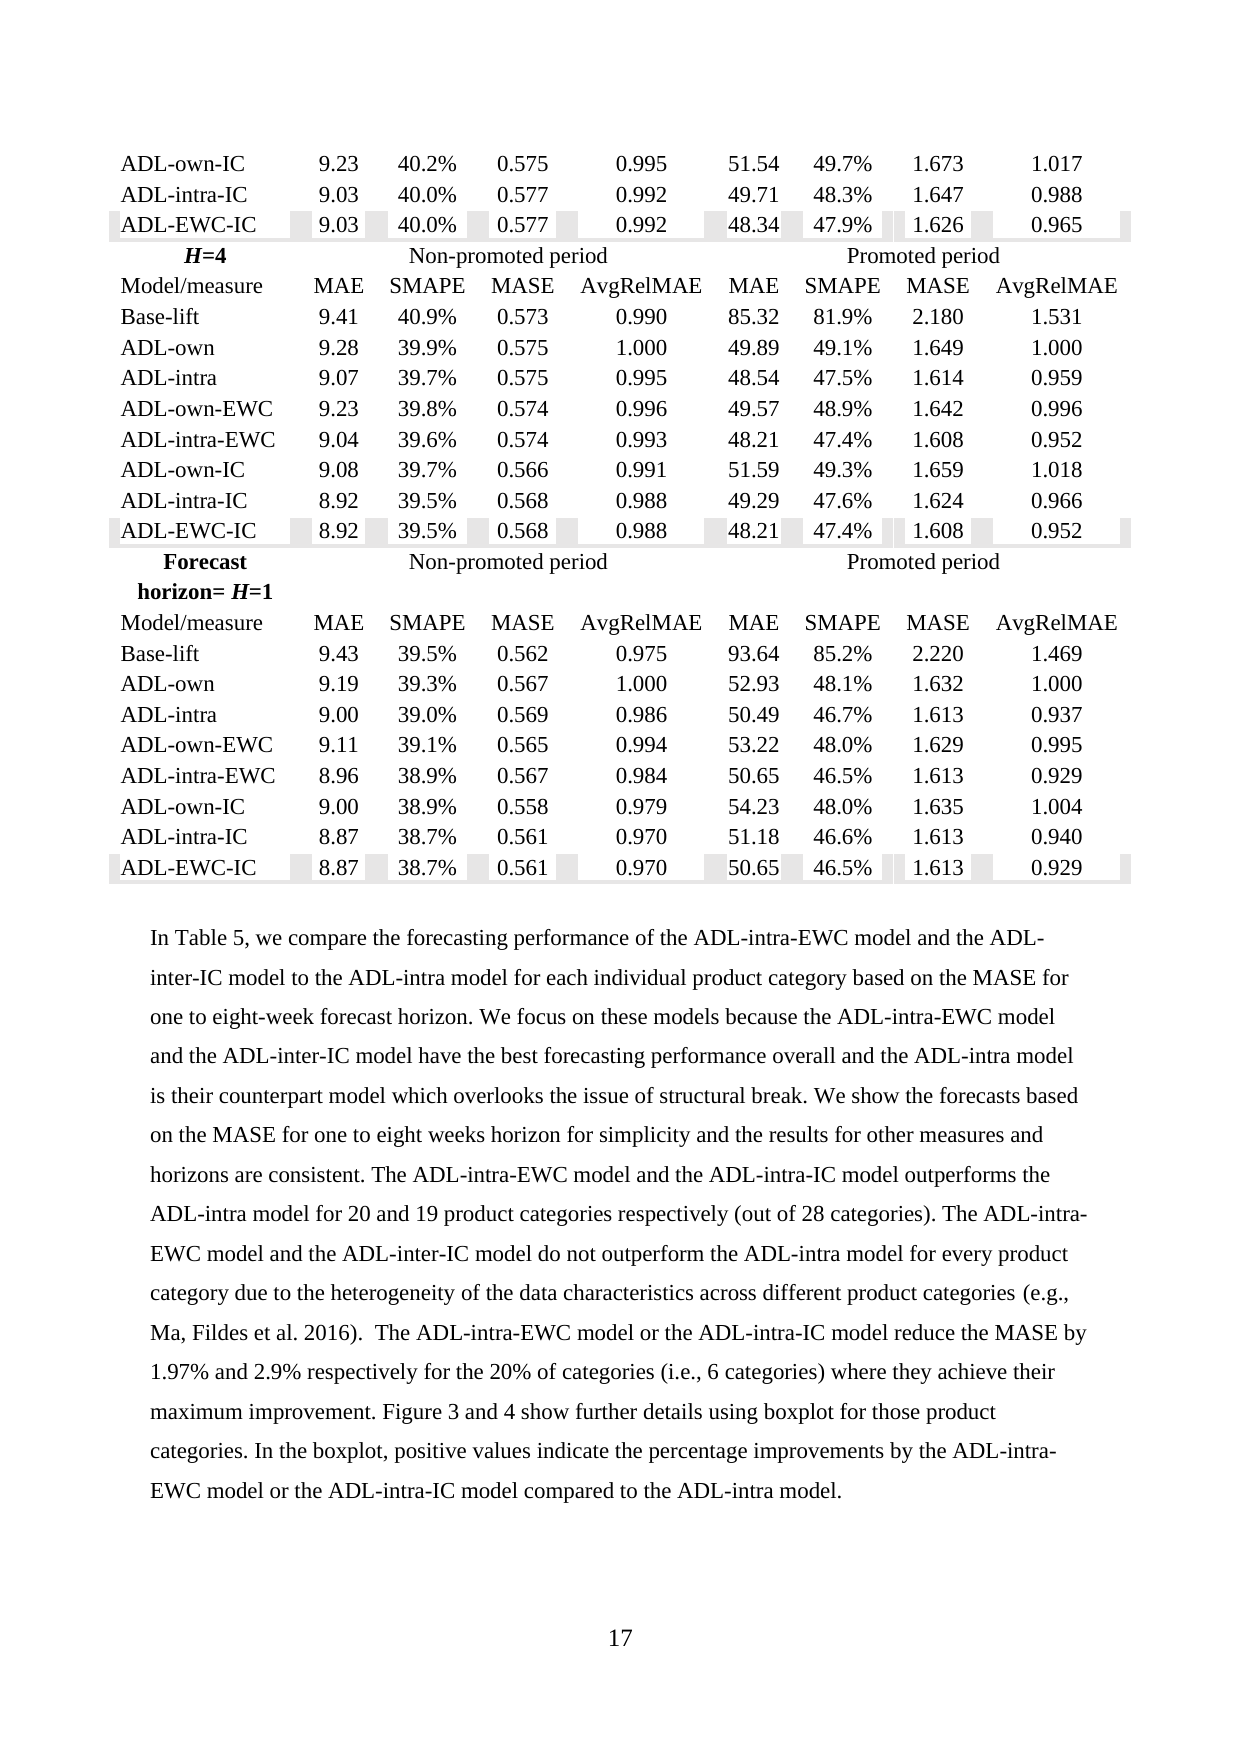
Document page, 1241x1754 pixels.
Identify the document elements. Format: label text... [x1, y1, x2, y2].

table_cell 9.43 [301, 640, 376, 670]
table_cell 0.984 [567, 762, 716, 793]
table_cell 1.000 [567, 334, 716, 364]
table_cell 81.9% [792, 303, 893, 334]
table_cell 0.568 [478, 518, 567, 548]
table_cell 39.8% [376, 395, 478, 426]
table_cell ADL-intra [109, 364, 301, 395]
table_cell 1.613 [894, 823, 982, 854]
table_cell 0.965 [982, 211, 1131, 242]
table_cell 50.65 [716, 762, 792, 793]
table_cell 0.959 [982, 364, 1131, 395]
table_cell 38.7% [376, 823, 478, 854]
table_cell AvgRelMAE [982, 273, 1131, 303]
table_cell ADL-own-EWC [109, 395, 301, 426]
table_cell 1.004 [982, 793, 1131, 823]
table_cell 85.2% [792, 640, 893, 670]
table_cell 51.54 [716, 150, 792, 181]
table_cell 0.567 [478, 670, 567, 701]
table_cell Promoted period [716, 242, 1131, 272]
table_cell 40.0% [376, 181, 478, 211]
table_cell 38.9% [376, 762, 478, 793]
table_cell 47.9% [792, 211, 893, 242]
table_cell 0.975 [567, 640, 716, 670]
table_cell 0.988 [982, 181, 1131, 211]
table_cell 1.000 [567, 670, 716, 701]
table_cell Forecast horizon= H=1 [109, 548, 301, 609]
table_cell 0.568 [478, 487, 567, 517]
table_cell 40.2% [376, 150, 478, 181]
table_cell 0.992 [567, 211, 716, 242]
table_cell 38.7% [376, 854, 478, 884]
table_cell 9.00 [301, 701, 376, 731]
table_cell 48.0% [792, 793, 893, 823]
table_cell 39.5% [376, 487, 478, 517]
table_cell ADL-intra-EWC [109, 762, 301, 793]
table_cell 0.988 [567, 518, 716, 548]
table_cell 49.71 [716, 181, 792, 211]
table_cell MASE [894, 609, 982, 639]
table_cell 39.5% [376, 640, 478, 670]
table_cell 9.00 [301, 793, 376, 823]
table_cell 40.9% [376, 303, 478, 334]
table_cell 0.929 [982, 854, 1131, 884]
table_cell 9.23 [301, 395, 376, 426]
table_cell 0.577 [478, 211, 567, 242]
table_cell 46.7% [792, 701, 893, 731]
table_cell 93.64 [716, 640, 792, 670]
table_cell AvgRelMAE [567, 273, 716, 303]
table_cell 39.9% [376, 334, 478, 364]
table_cell MASE [478, 609, 567, 639]
table_cell ADL-own-IC [109, 456, 301, 487]
table_cell SMAPE [376, 273, 478, 303]
table_cell 1.531 [982, 303, 1131, 334]
table_cell 48.3% [792, 181, 893, 211]
table_cell 9.11 [301, 731, 376, 762]
table_cell 49.89 [716, 334, 792, 364]
table_cell ADL-EWC-IC [109, 211, 301, 242]
table_cell Promoted period [716, 548, 1131, 609]
table_cell 2.220 [894, 640, 982, 670]
table_cell AvgRelMAE [982, 609, 1131, 639]
table_cell ADL-intra-IC [109, 487, 301, 517]
table_cell H=4 [109, 242, 301, 272]
table_cell ADL-intra-IC [109, 181, 301, 211]
table_cell 0.558 [478, 793, 567, 823]
table_cell 0.970 [567, 854, 716, 884]
table_cell 0.575 [478, 364, 567, 395]
table_cell 0.996 [982, 395, 1131, 426]
table_cell 46.5% [792, 854, 893, 884]
table_cell 0.573 [478, 303, 567, 334]
table_cell 0.569 [478, 701, 567, 731]
table_cell MAE [716, 609, 792, 639]
table_cell 0.988 [567, 487, 716, 517]
table_cell 49.1% [792, 334, 893, 364]
table_cell 1.000 [982, 334, 1131, 364]
table_cell SMAPE [376, 609, 478, 639]
table_cell 9.23 [301, 150, 376, 181]
table_cell ADL-intra-EWC [109, 426, 301, 456]
table_cell Base-lift [109, 303, 301, 334]
table_cell 46.6% [792, 823, 893, 854]
table_cell 0.991 [567, 456, 716, 487]
table_cell 0.577 [478, 181, 567, 211]
table_cell 0.986 [567, 701, 716, 731]
table_cell 9.19 [301, 670, 376, 701]
table_cell 0.952 [982, 426, 1131, 456]
table_cell 48.34 [716, 211, 792, 242]
table_cell ADL-own-IC [109, 150, 301, 181]
table_cell MAE [301, 609, 376, 639]
table_cell 1.673 [894, 150, 982, 181]
table_cell 0.567 [478, 762, 567, 793]
table_cell 0.574 [478, 426, 567, 456]
table_cell 8.96 [301, 762, 376, 793]
table_cell 39.6% [376, 426, 478, 456]
table_cell 38.9% [376, 793, 478, 823]
table_cell ADL-intra-IC [109, 823, 301, 854]
table_cell 0.995 [567, 364, 716, 395]
table_cell ADL-own-IC [109, 793, 301, 823]
table_cell 0.575 [478, 150, 567, 181]
table_cell 8.87 [301, 823, 376, 854]
table_cell ADL-own [109, 334, 301, 364]
table_cell 9.28 [301, 334, 376, 364]
table_cell MAE [716, 273, 792, 303]
table_cell 8.92 [301, 518, 376, 548]
table_cell 48.54 [716, 364, 792, 395]
table_cell 1.017 [982, 150, 1131, 181]
table_cell 0.566 [478, 456, 567, 487]
table_cell 1.000 [982, 670, 1131, 701]
table_cell 47.4% [792, 518, 893, 548]
table_cell 0.940 [982, 823, 1131, 854]
table_cell 0.966 [982, 487, 1131, 517]
table_cell 0.937 [982, 701, 1131, 731]
table_cell 1.649 [894, 334, 982, 364]
table_cell 1.018 [982, 456, 1131, 487]
table_cell 0.575 [478, 334, 567, 364]
table_cell 0.995 [567, 150, 716, 181]
table_cell 8.92 [301, 487, 376, 517]
table_cell 50.65 [716, 854, 792, 884]
table_cell 0.993 [567, 426, 716, 456]
table_cell 1.613 [894, 701, 982, 731]
table_cell 9.03 [301, 181, 376, 211]
table_cell MASE [894, 273, 982, 303]
table_cell 1.469 [982, 640, 1131, 670]
table_cell 39.1% [376, 731, 478, 762]
table_cell 0.990 [567, 303, 716, 334]
table_cell 49.7% [792, 150, 893, 181]
table_cell 9.03 [301, 211, 376, 242]
table_cell MASE [478, 273, 567, 303]
table_cell 1.642 [894, 395, 982, 426]
table_cell 9.04 [301, 426, 376, 456]
table_cell ADL-EWC-IC [109, 518, 301, 548]
table_cell 0.561 [478, 854, 567, 884]
table_cell 39.0% [376, 701, 478, 731]
table_cell 50.49 [716, 701, 792, 731]
table_cell 1.659 [894, 456, 982, 487]
table_cell 9.07 [301, 364, 376, 395]
table_cell 1.635 [894, 793, 982, 823]
table_cell 8.87 [301, 854, 376, 884]
table_cell 0.996 [567, 395, 716, 426]
table_cell 1.614 [894, 364, 982, 395]
table_cell 47.6% [792, 487, 893, 517]
table_cell 39.3% [376, 670, 478, 701]
table_cell 51.18 [716, 823, 792, 854]
text In Table 5, we compare the forecasting performance of the ADL-intra-EWC model and the ADL-inter-IC model to the ADL-intra model for each individual product category based on the MASE for one to eight-week forecast horizon. We focus on these models because the ADL-intra-EWC model and the ADL-inter-IC model have the best forecasting performance overall and the ADL-intra model is their counterpart model which overlooks the issue of structural break. We show the forecasts based on the MASE for one to eight weeks horizon for simplicity and the results for other measures and horizons are consistent. The ADL-intra-EWC model and the ADL-intra-IC model outperforms the ADL-intra model for 20 and 19 product categories respectively (out of 28 categories). The ADL-intra-EWC model and the ADL-inter-IC model do not outperform the ADL-intra model for every product category due to the heterogeneity of the data characteristics across different product categories (e.g., Ma, Fildes et al. 2016). The ADL-intra-EWC model or the ADL-intra-IC model reduce the MASE by 1.97% and 2.9% respectively for the 20% of categories (i.e., 6 categories) where they achieve their maximum improvement. Figure 3 and 4 show further details using boxplot for those product categories. In the boxplot, positive values indicate the percentage improvements by the ADL-intra-EWC model or the ADL-intra-IC model compared to the ADL-intra model. [150, 924, 1090, 1503]
table_cell ADL-own [109, 670, 301, 701]
table_cell 1.647 [894, 181, 982, 211]
table_cell 47.5% [792, 364, 893, 395]
table_cell 51.59 [716, 456, 792, 487]
table_cell ADL-own-EWC [109, 731, 301, 762]
table_cell 48.1% [792, 670, 893, 701]
table_cell 48.0% [792, 731, 893, 762]
table_cell 0.562 [478, 640, 567, 670]
table_cell 53.22 [716, 731, 792, 762]
table_cell Base-lift [109, 640, 301, 670]
table_cell 54.23 [716, 793, 792, 823]
table_cell 0.561 [478, 823, 567, 854]
table_cell 1.629 [894, 731, 982, 762]
table_cell ADL-intra [109, 701, 301, 731]
table_cell SMAPE [792, 273, 893, 303]
table_cell 48.9% [792, 395, 893, 426]
table_cell 1.608 [894, 426, 982, 456]
table_cell 1.613 [894, 762, 982, 793]
table_cell 0.995 [982, 731, 1131, 762]
table_cell 49.57 [716, 395, 792, 426]
table_cell 39.7% [376, 364, 478, 395]
table_cell 48.21 [716, 426, 792, 456]
table_cell 85.32 [716, 303, 792, 334]
table_cell 0.565 [478, 731, 567, 762]
table_cell AvgRelMAE [567, 609, 716, 639]
table_cell 48.21 [716, 518, 792, 548]
table_cell 49.3% [792, 456, 893, 487]
table_cell 9.41 [301, 303, 376, 334]
table_cell 1.626 [894, 211, 982, 242]
table_cell 0.979 [567, 793, 716, 823]
table_cell 0.929 [982, 762, 1131, 793]
table_cell Non-promoted period [301, 242, 716, 272]
table_cell Model/measure [109, 609, 301, 639]
table_cell 46.5% [792, 762, 893, 793]
table_cell 52.93 [716, 670, 792, 701]
table_cell 1.624 [894, 487, 982, 517]
table_cell 9.08 [301, 456, 376, 487]
table_cell 49.29 [716, 487, 792, 517]
table_cell 0.574 [478, 395, 567, 426]
table_cell 1.608 [894, 518, 982, 548]
table_cell 0.994 [567, 731, 716, 762]
table_cell 39.5% [376, 518, 478, 548]
table_cell 39.7% [376, 456, 478, 487]
table_cell 1.632 [894, 670, 982, 701]
table_cell 0.992 [567, 181, 716, 211]
table_cell 47.4% [792, 426, 893, 456]
table_cell MAE [301, 273, 376, 303]
table_cell 0.970 [567, 823, 716, 854]
table_cell ADL-EWC-IC [109, 854, 301, 884]
table_cell 40.0% [376, 211, 478, 242]
table_cell 0.952 [982, 518, 1131, 548]
table_cell Non-promoted period [301, 548, 716, 609]
table_cell 1.613 [894, 854, 982, 884]
table_cell 2.180 [894, 303, 982, 334]
table_cell SMAPE [792, 609, 893, 639]
table_cell Model/measure [109, 273, 301, 303]
